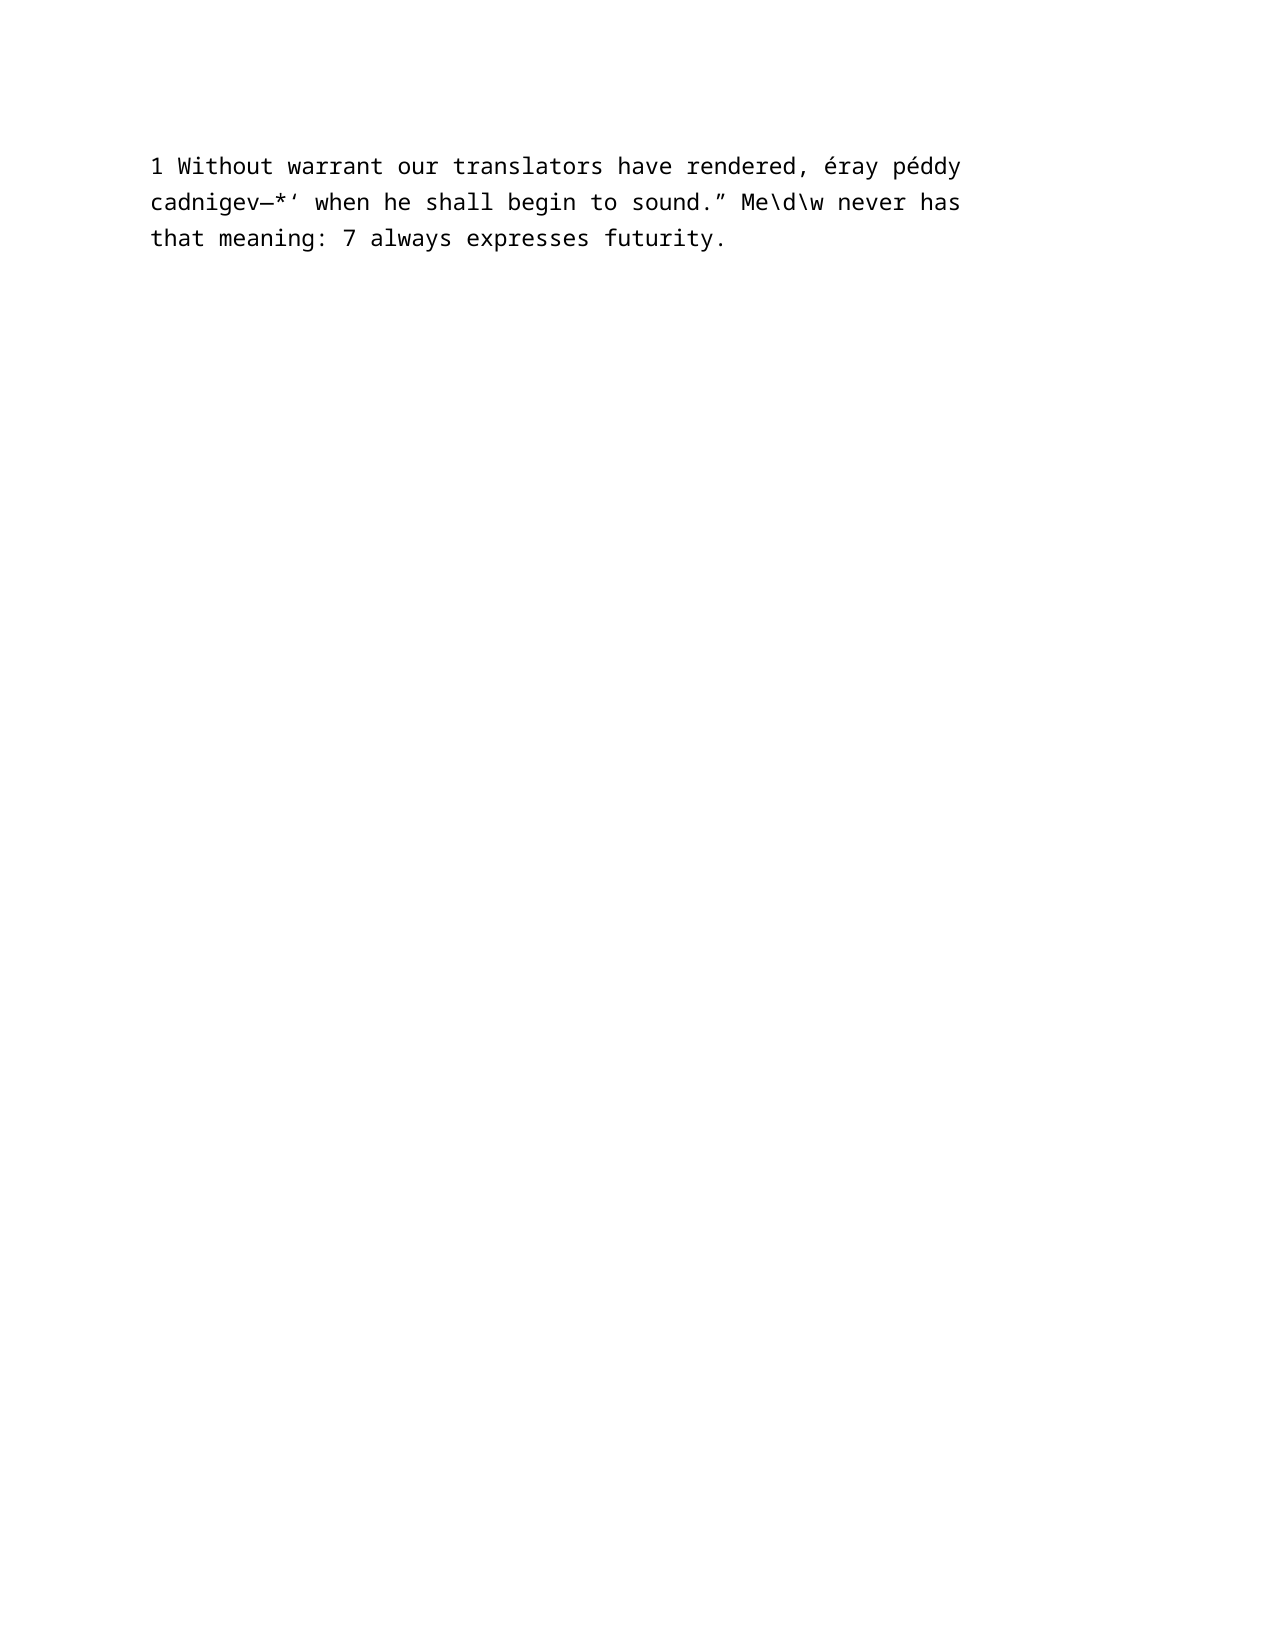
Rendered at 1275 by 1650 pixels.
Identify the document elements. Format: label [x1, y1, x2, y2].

text [150, 150, 1125, 283]
